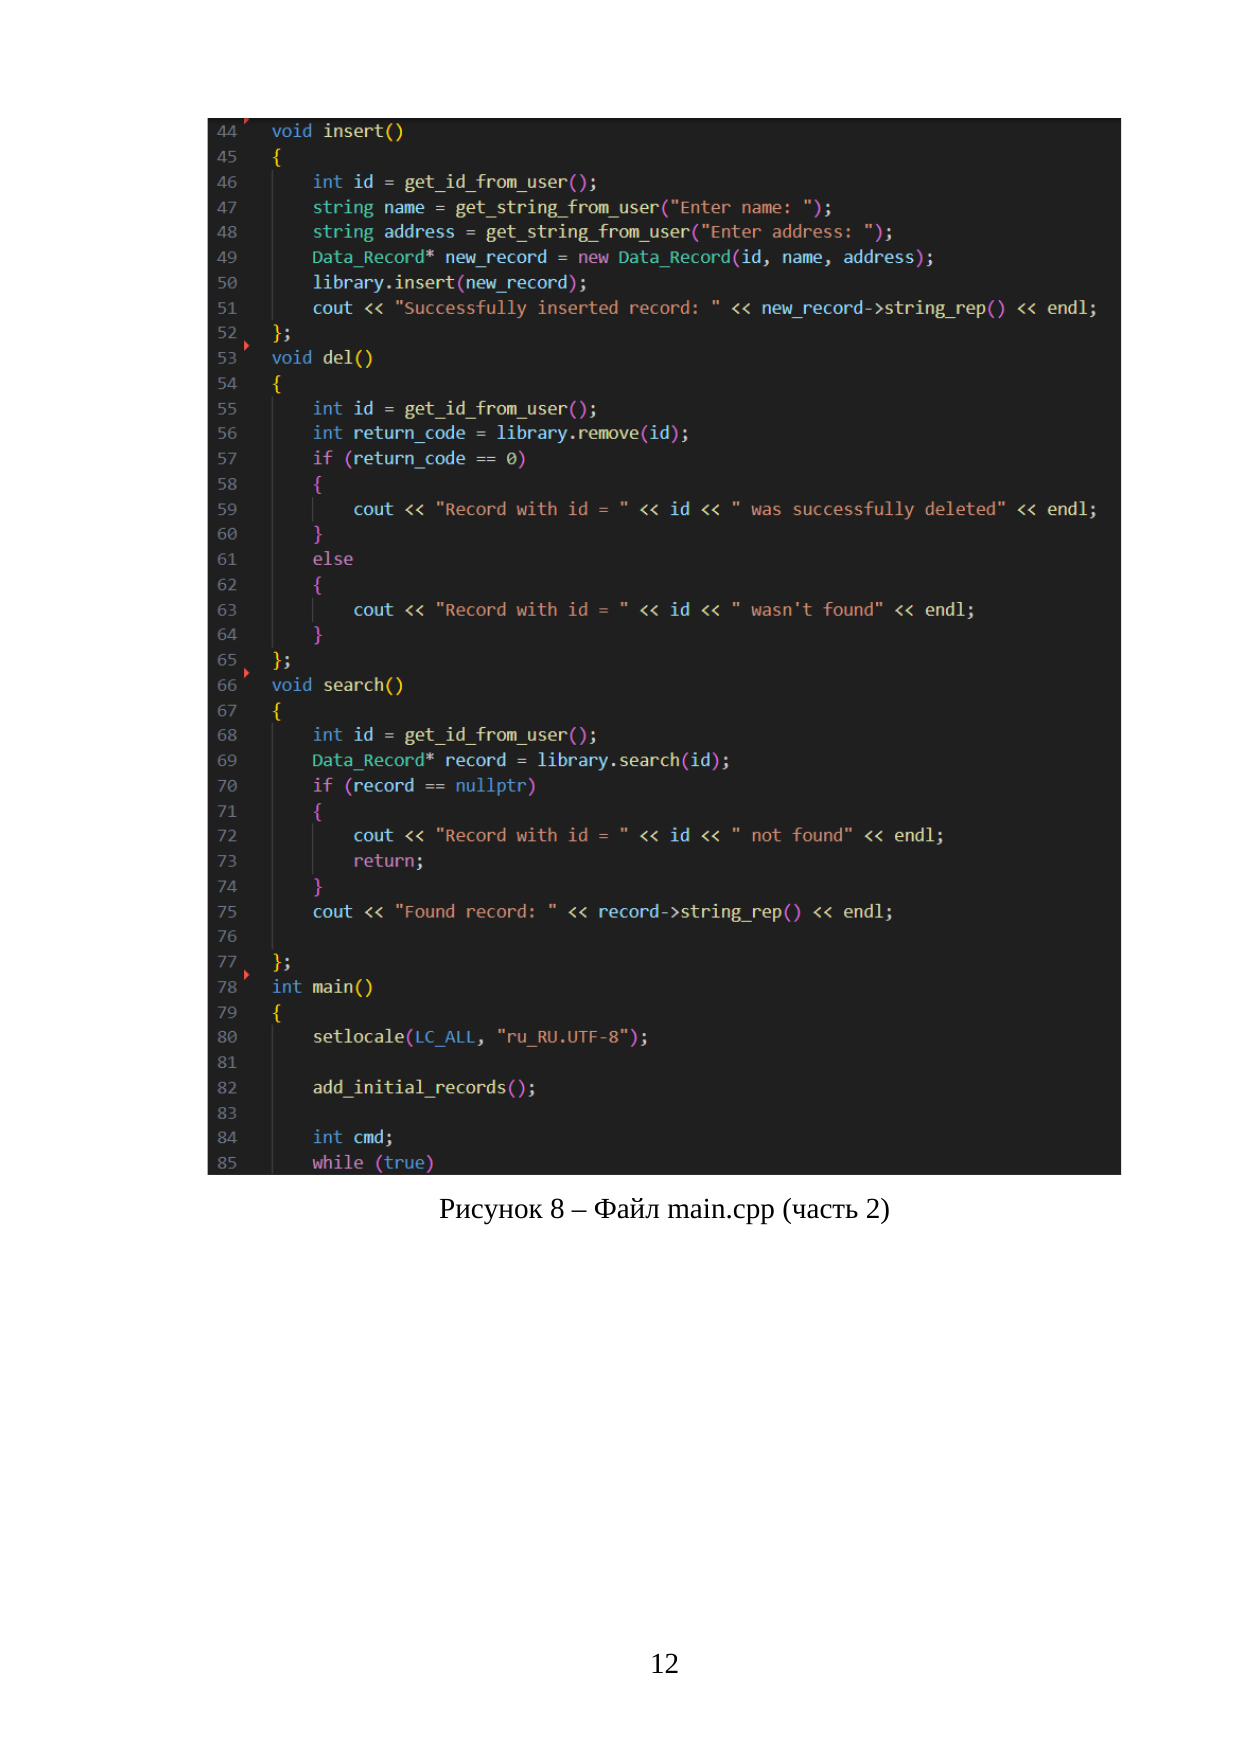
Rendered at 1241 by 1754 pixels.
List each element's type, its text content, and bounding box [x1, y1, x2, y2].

text Рисунок 8 – Файл main.cpp (часть 2) [177, 1191, 1152, 1225]
picture [207, 118, 1122, 1175]
